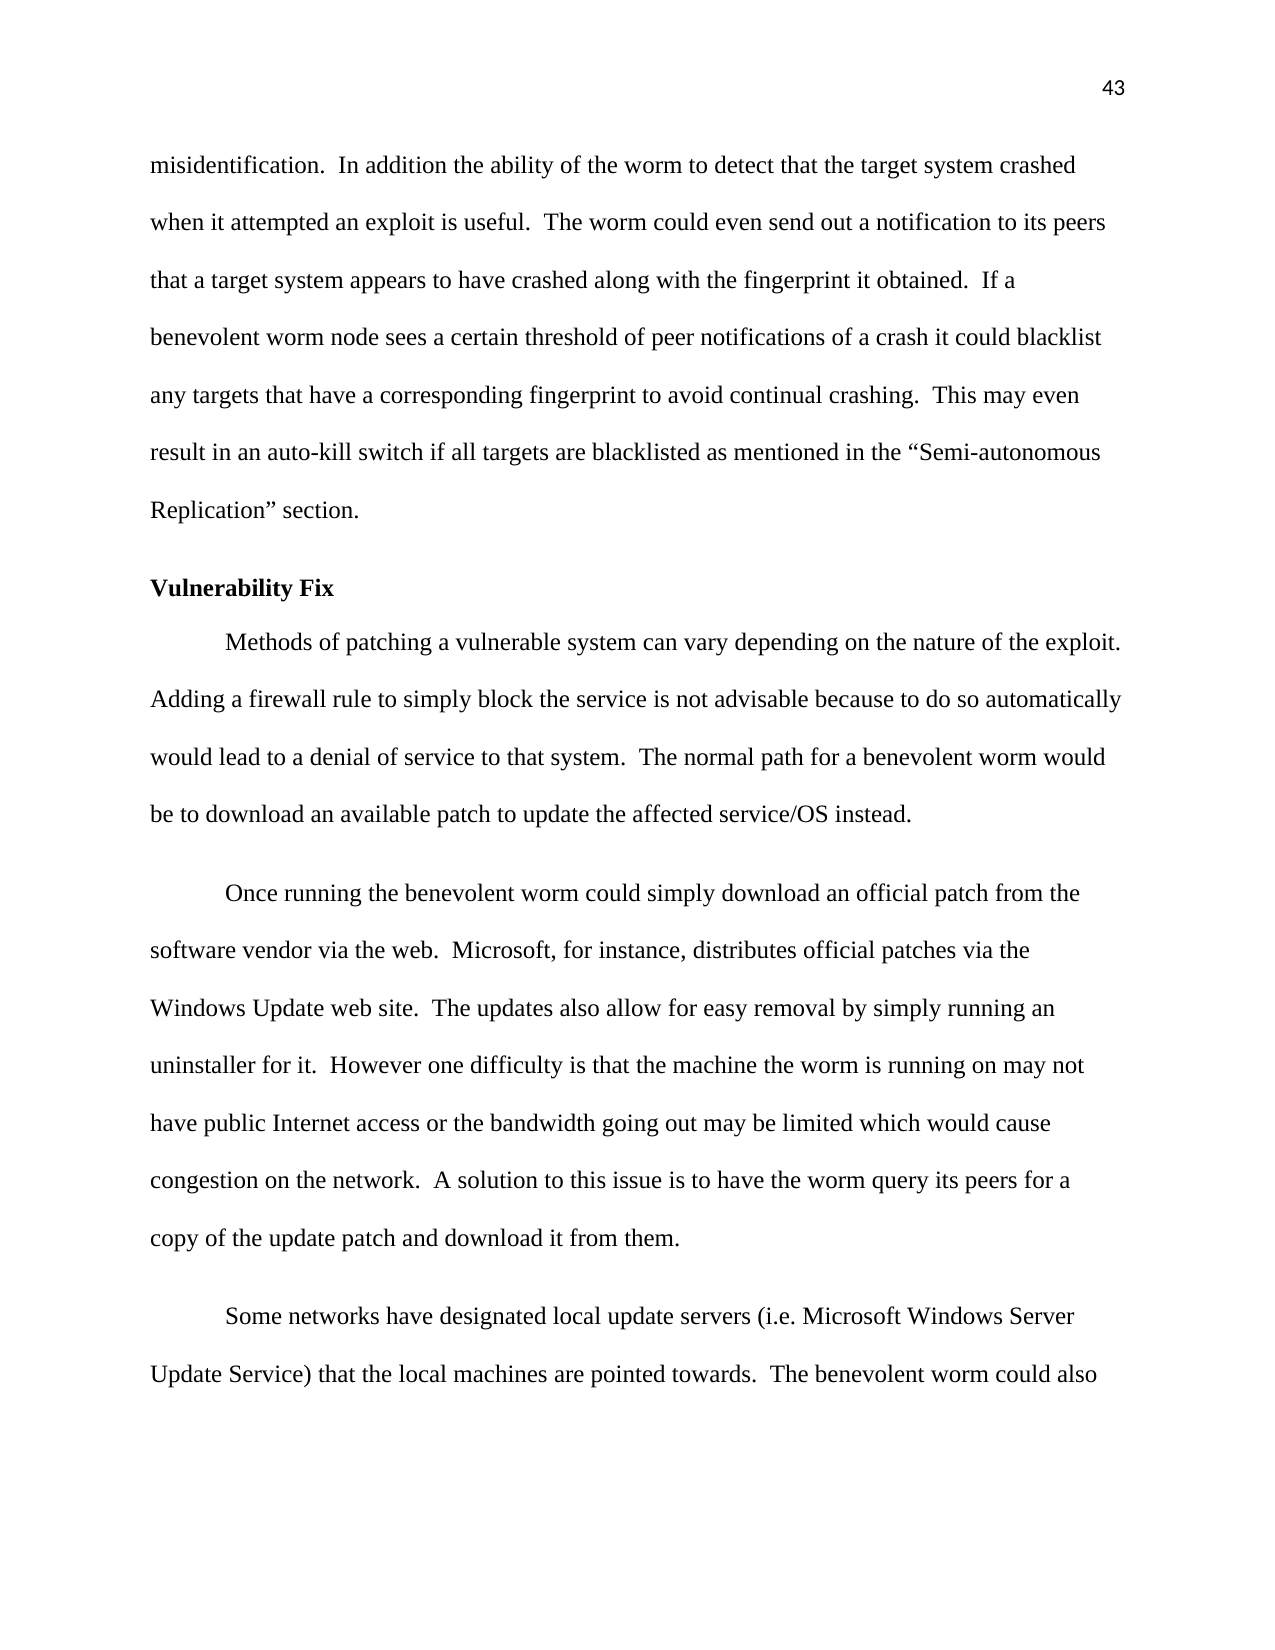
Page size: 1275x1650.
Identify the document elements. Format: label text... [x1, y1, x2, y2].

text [150, 1301, 1125, 1387]
text Once running the benevolent worm could simply download an official patch from the software vendor via the web. Microsoft, for instance, distributes official patches via the Windows Update web site. The updates also allow for easy removal by simply running an uninstaller for it. However one difficulty is that the machine the worm is running on may not have public Internet access or the bandwidth going out may be limited which would cause congestion on the network. A solution to this issue is to have the worm query its peers for a copy of the update patch and download it from them. [150, 878, 1125, 1252]
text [150, 150, 1125, 524]
text Vulnerability Fix [150, 573, 1125, 602]
text Methods of patching a vulnerable system can vary depending on the nature of the exploit. Adding a firewall rule to simply block the service is not advisable because to do so automatically would lead to a denial of service to that system. The normal path for a benevolent worm would be to download an available patch to update the affected service/OS instead. [150, 627, 1125, 828]
